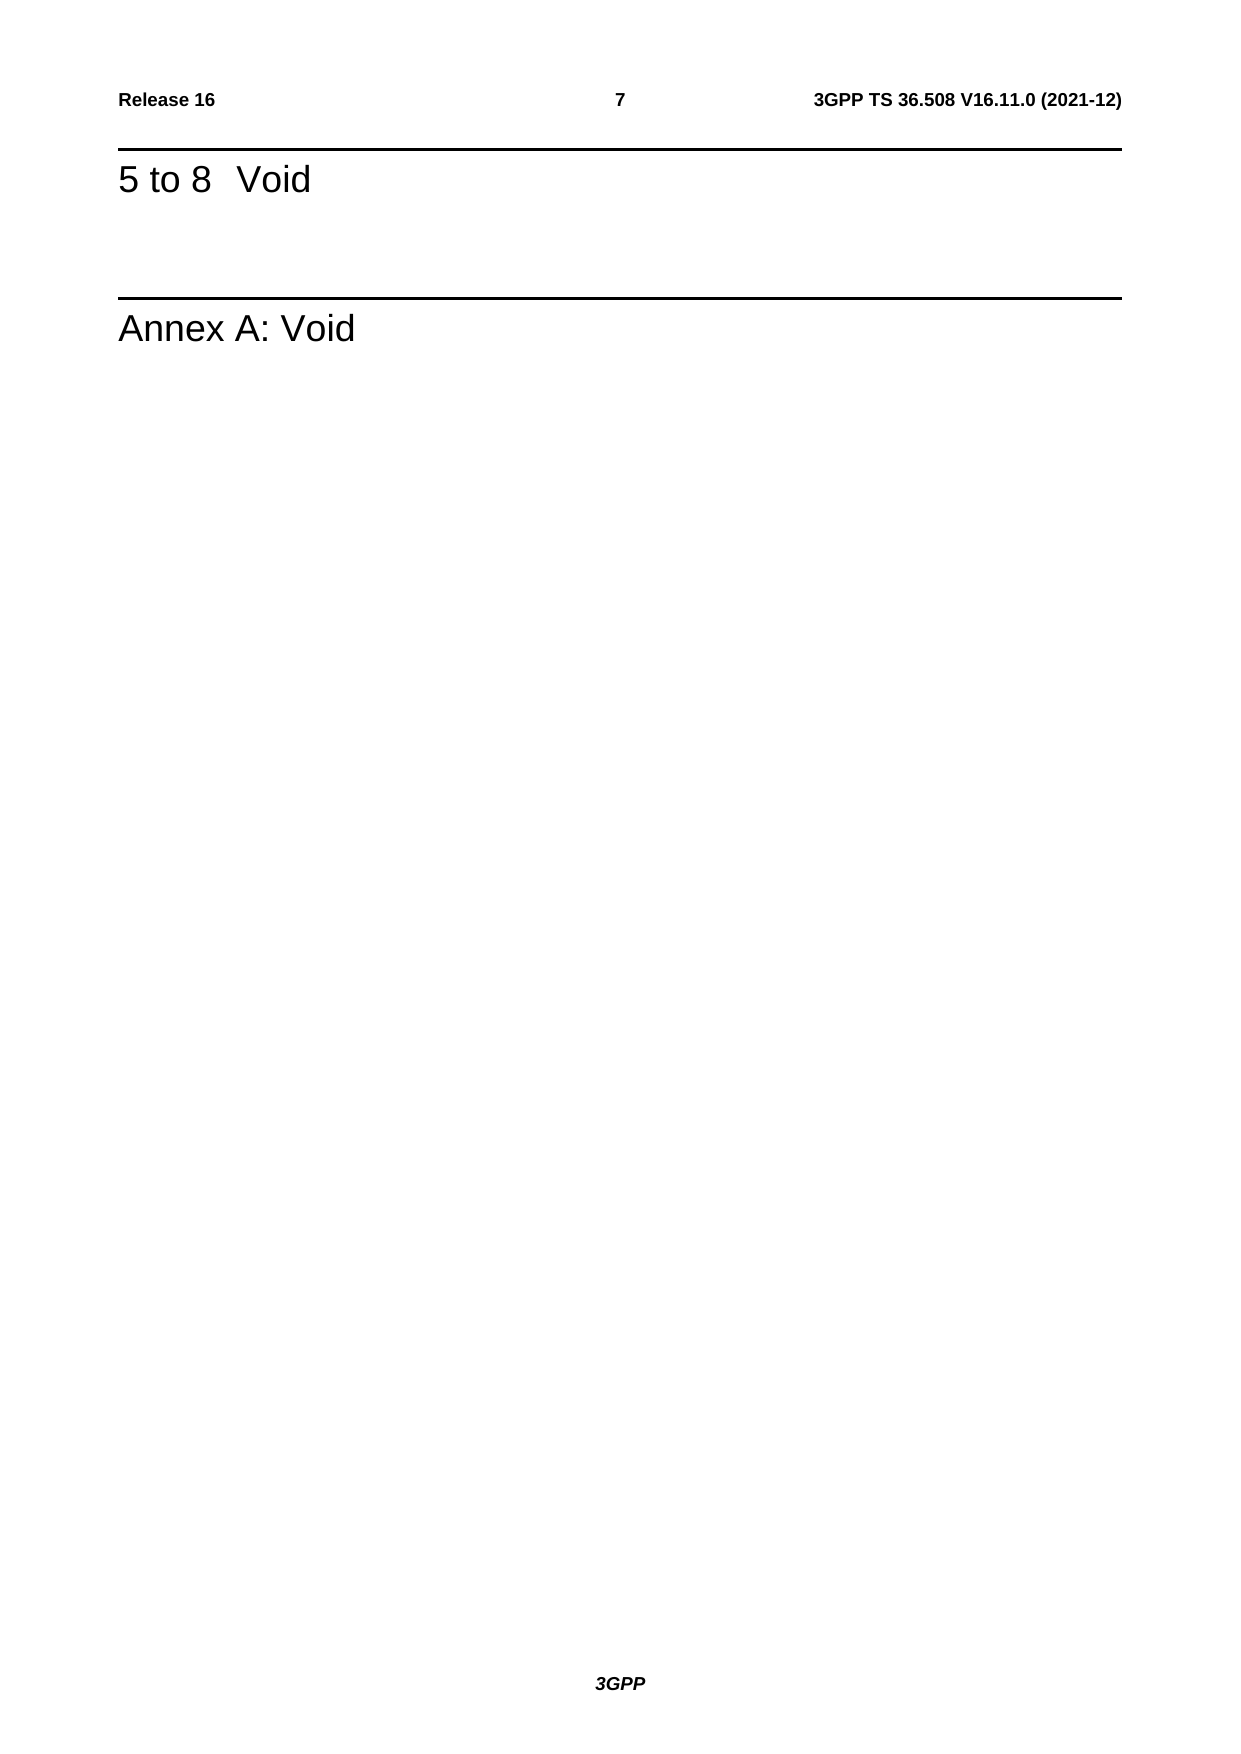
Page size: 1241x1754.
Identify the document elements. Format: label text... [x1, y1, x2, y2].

subtitle 5 to 8 Void [118, 151, 1122, 200]
text Annex A: Void [118, 300, 1122, 349]
